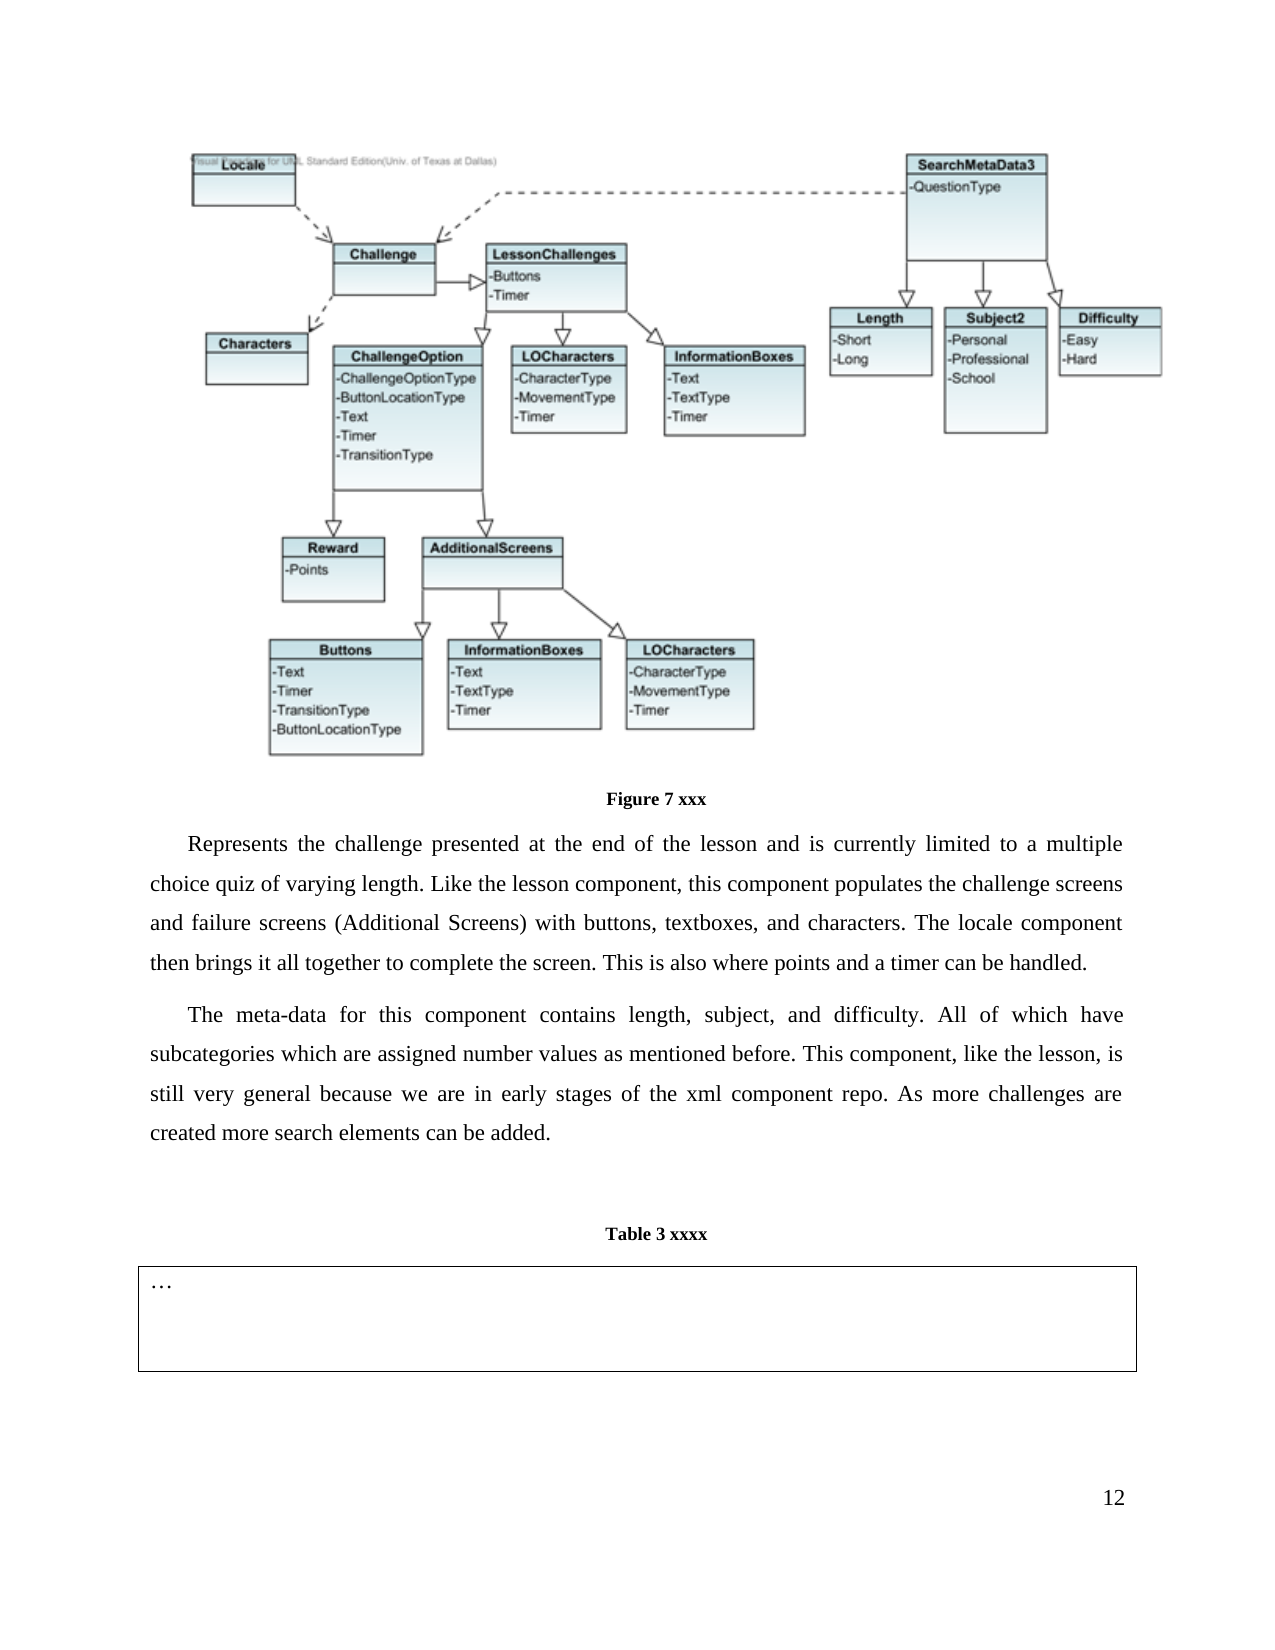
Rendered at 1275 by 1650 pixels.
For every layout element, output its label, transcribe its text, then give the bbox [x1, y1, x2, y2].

text The meta-data for this component contains length, subject, and difficulty. All of which have subcategories which are assigned number values as mentioned before. This component, like the lesson, is still very general because we are in early stages of the xml component repo. As more challenges are created more search elements can be added. [150, 1001, 1125, 1146]
text Table 3 xxxx [150, 1223, 1125, 1245]
table_header … [139, 1267, 1136, 1371]
text Represents the challenge presented at the end of the lesson and is currently limited to a multiple choice quiz of varying length. Like the lesson component, this component populates the challenge screens and failure screens (Additional Screens) with buttons, textboxes, and characters. The locale component then brings it all together to complete the screen. This is also where points and a timer can be handled. [150, 831, 1125, 975]
text Figure 7 xxx [150, 788, 1125, 810]
picture [187, 150, 1169, 763]
